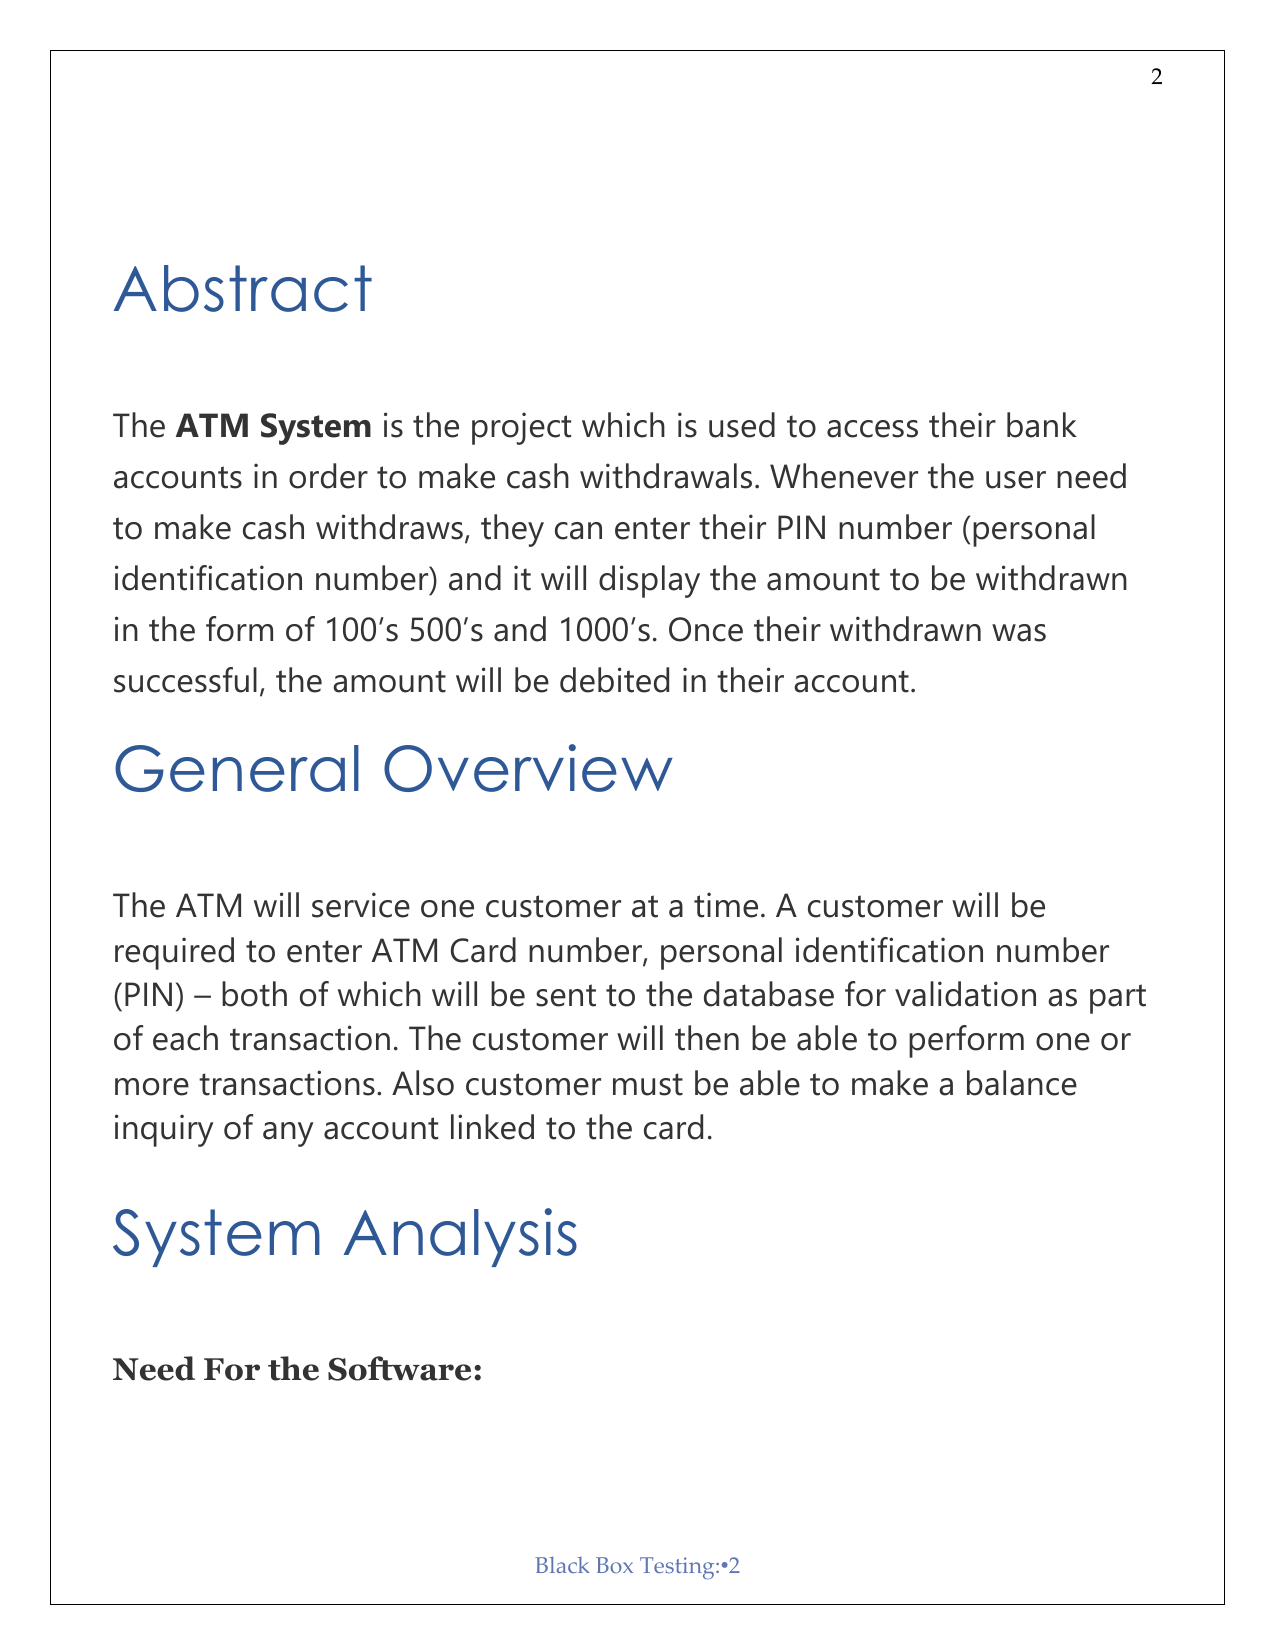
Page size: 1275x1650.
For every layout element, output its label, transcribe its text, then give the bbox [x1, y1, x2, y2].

text Need For the Software: [112, 1341, 1162, 1388]
text The ATM System is the project which is used to access their bank accounts in order to make cash withdrawals. Whenever the user need to make cash withdraws, they can enter their PIN number (personal identification number) and it will display the amount to be withdrawn in the form of 100’s 500’s and 1000’s. Once their withdrawn was successful, the amount will be debited in their account. [112, 402, 1162, 701]
text Abstract [112, 249, 1162, 325]
text The ATM will service one customer at a time. A customer will be required to enter ATM Card number, personal identification number (PIN) – both of which will be sent to the database for validation as part of each transaction. The customer will then be able to perform one or more transactions. Also customer must be able to make a balance inquiry of any account linked to the card. [714, 882, 1162, 1148]
text System Analysis [112, 1192, 1162, 1269]
text General Overview [112, 728, 1162, 805]
